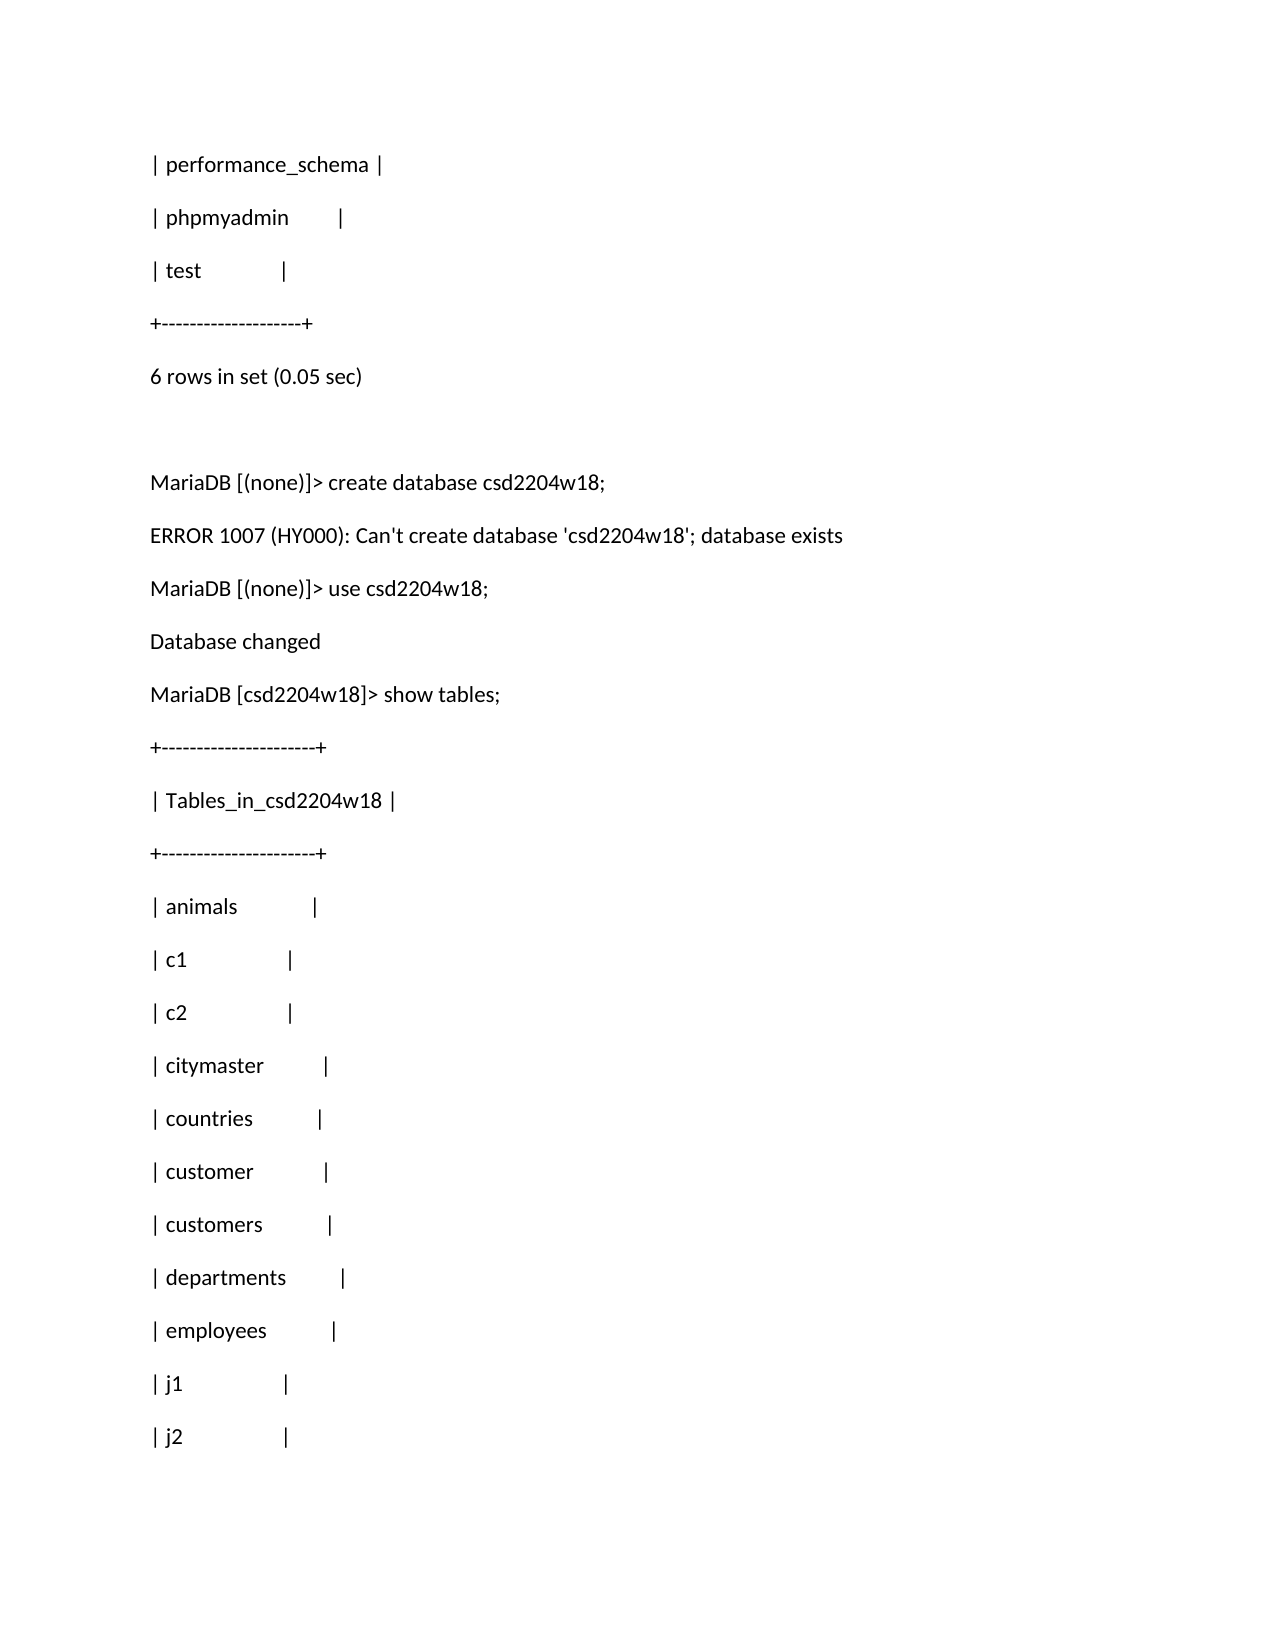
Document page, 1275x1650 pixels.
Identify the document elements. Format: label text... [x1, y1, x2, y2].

text | j1 | [150, 1369, 1125, 1397]
text | animals | [150, 892, 1125, 920]
text +--------------------+ [150, 309, 1125, 337]
text | Tables_in_csd2204w18 | [150, 786, 1125, 814]
text MariaDB [csd2204w18]> show tables; [150, 680, 1125, 708]
text | countries | [150, 1104, 1125, 1132]
text | c2 | [150, 998, 1125, 1026]
text | employees | [150, 1316, 1125, 1344]
text | customers | [150, 1210, 1125, 1238]
text ERROR 1007 (HY000): Can't create database 'csd2204w18'; database exists [150, 521, 1125, 549]
text | test | [150, 256, 1125, 284]
text MariaDB [(none)]> create database csd2204w18; [150, 468, 1125, 496]
text Database changed [150, 627, 1125, 655]
text | phpmyadmin | [150, 203, 1125, 231]
text | citymaster | [150, 1051, 1125, 1079]
text | j2 | [150, 1422, 1125, 1451]
text | c1 | [150, 945, 1125, 973]
text | performance_schema | [150, 150, 1125, 178]
text +----------------------+ [150, 733, 1125, 761]
text | customer | [150, 1157, 1125, 1185]
text | departments | [150, 1263, 1125, 1291]
text 6 rows in set (0.05 sec) [150, 362, 1125, 390]
text +----------------------+ [150, 839, 1125, 867]
text MariaDB [(none)]> use csd2204w18; [150, 574, 1125, 602]
